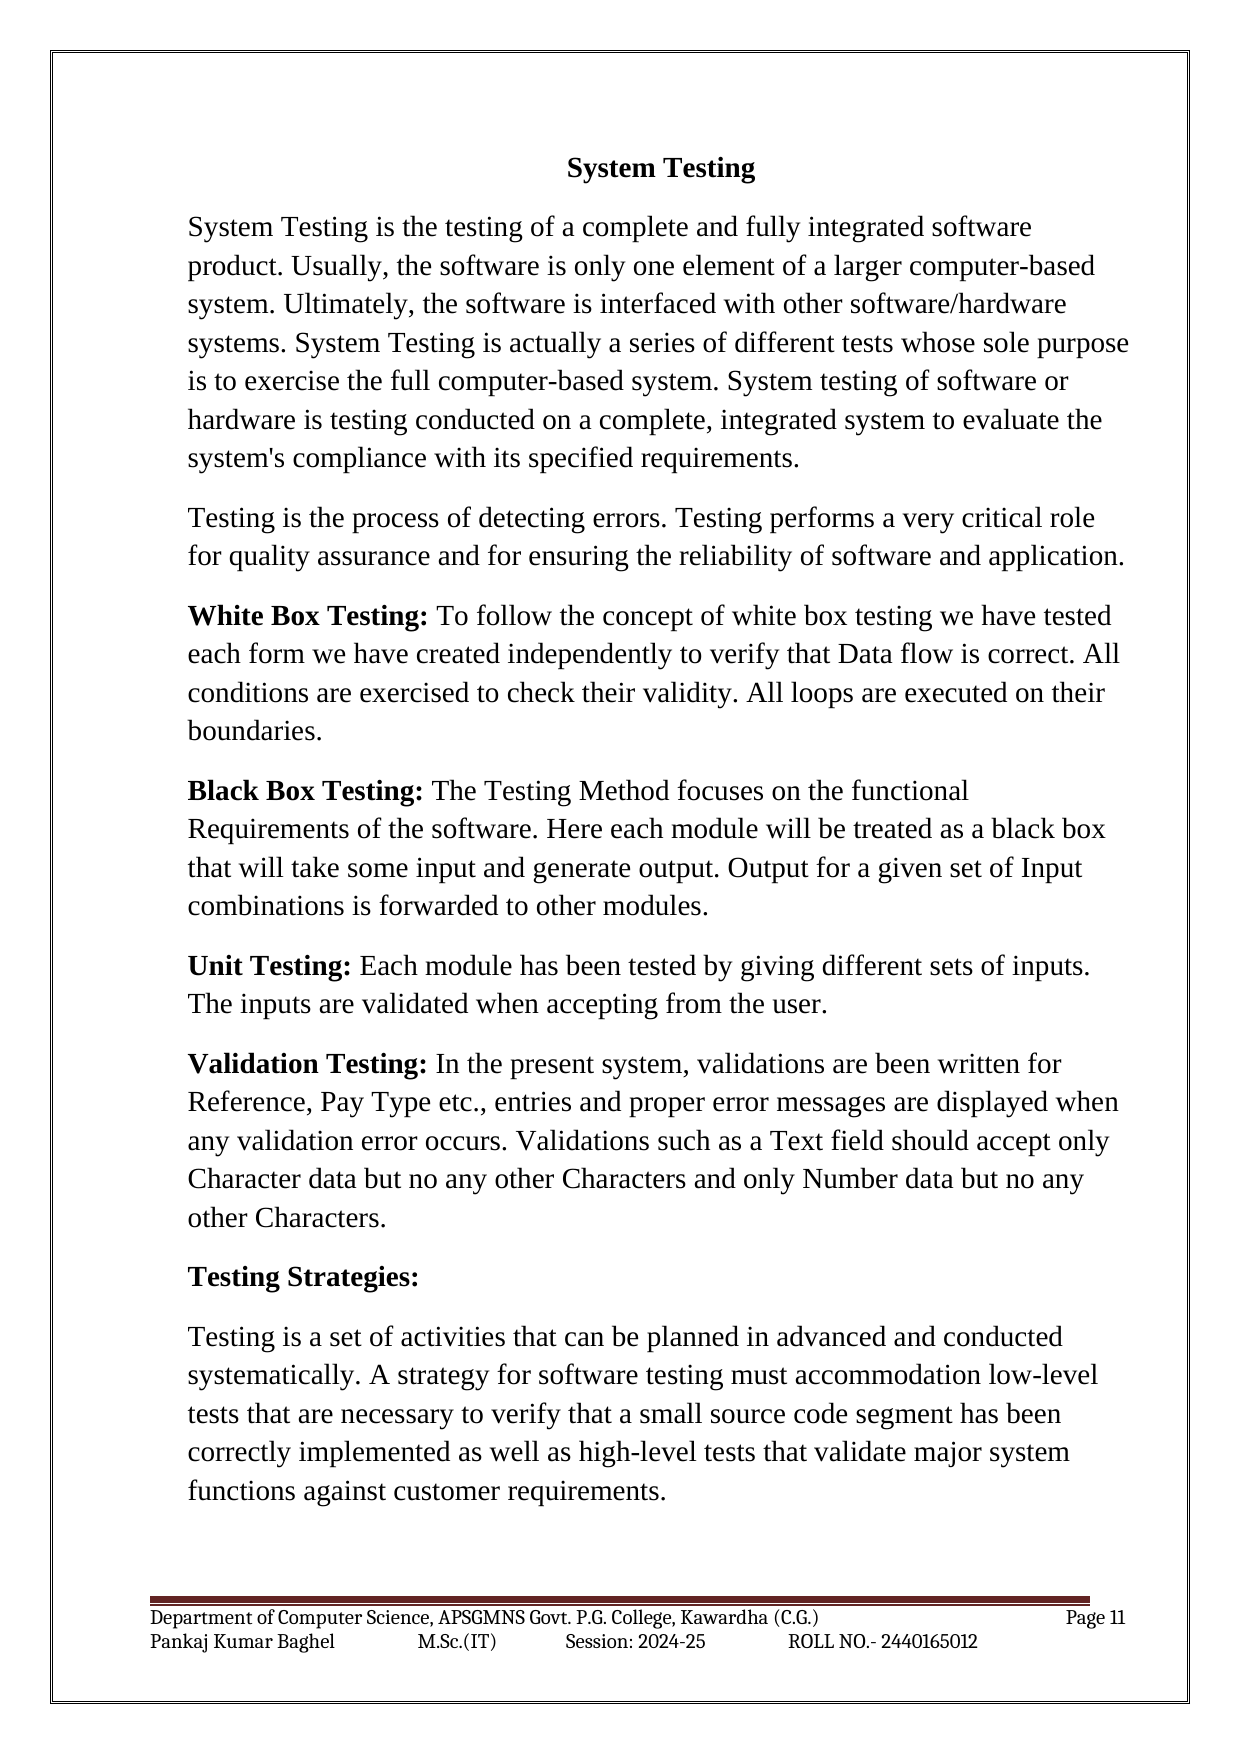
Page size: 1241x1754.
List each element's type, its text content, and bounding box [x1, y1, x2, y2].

text Black Box Testing: The Testing Method focuses on the functional Requirements of the software. Here each module will be treated as a black box that will take some input and generate output. Output for a given set of Input combinations is forwarded to other modules. [187, 773, 1134, 922]
text White Box Testing: To follow the concept of white box testing we have tested each form we have created independently to verify that Data flow is correct. All conditions are exercised to check their validity. All loops are executed on their boundaries. [187, 598, 1134, 747]
text Testing is the process of detecting errors. Testing performs a very critical role for quality assurance and for ensuring the reliability of software and application. [187, 500, 1134, 572]
text Testing is a set of activities that can be planned in advanced and conducted systematically. A strategy for software testing must accommodation low-level tests that are necessary to verify that a small source code segment has been correctly implemented as well as high-level tests that validate major system functions against customer requirements. [187, 1319, 1134, 1506]
text System Testing [187, 150, 1134, 183]
text Testing Strategies: [187, 1259, 1134, 1293]
text Validation Testing: In the present system, validations are been written for Reference, Pay Type etc., entries and proper error messages are displayed when any validation error occurs. Validations such as a Text field should accept only Character data but no any other Characters and only Number data but no any other Characters. [187, 1046, 1134, 1233]
text System Testing is the testing of a complete and fully integrated software product. Usually, the software is only one element of a larger computer-based system. Ultimately, the software is interfaced with other software/hardware systems. System Testing is actually a series of different tests whose sole purpose is to exercise the full computer-based system. System testing of software or hardware is testing conducted on a complete, integrated system to evaluate the system's compliance with its specified requirements. [187, 209, 1134, 474]
text Unit Testing: Each module has been tested by giving different sets of inputs. The inputs are validated when accepting from the user. [187, 948, 1134, 1020]
